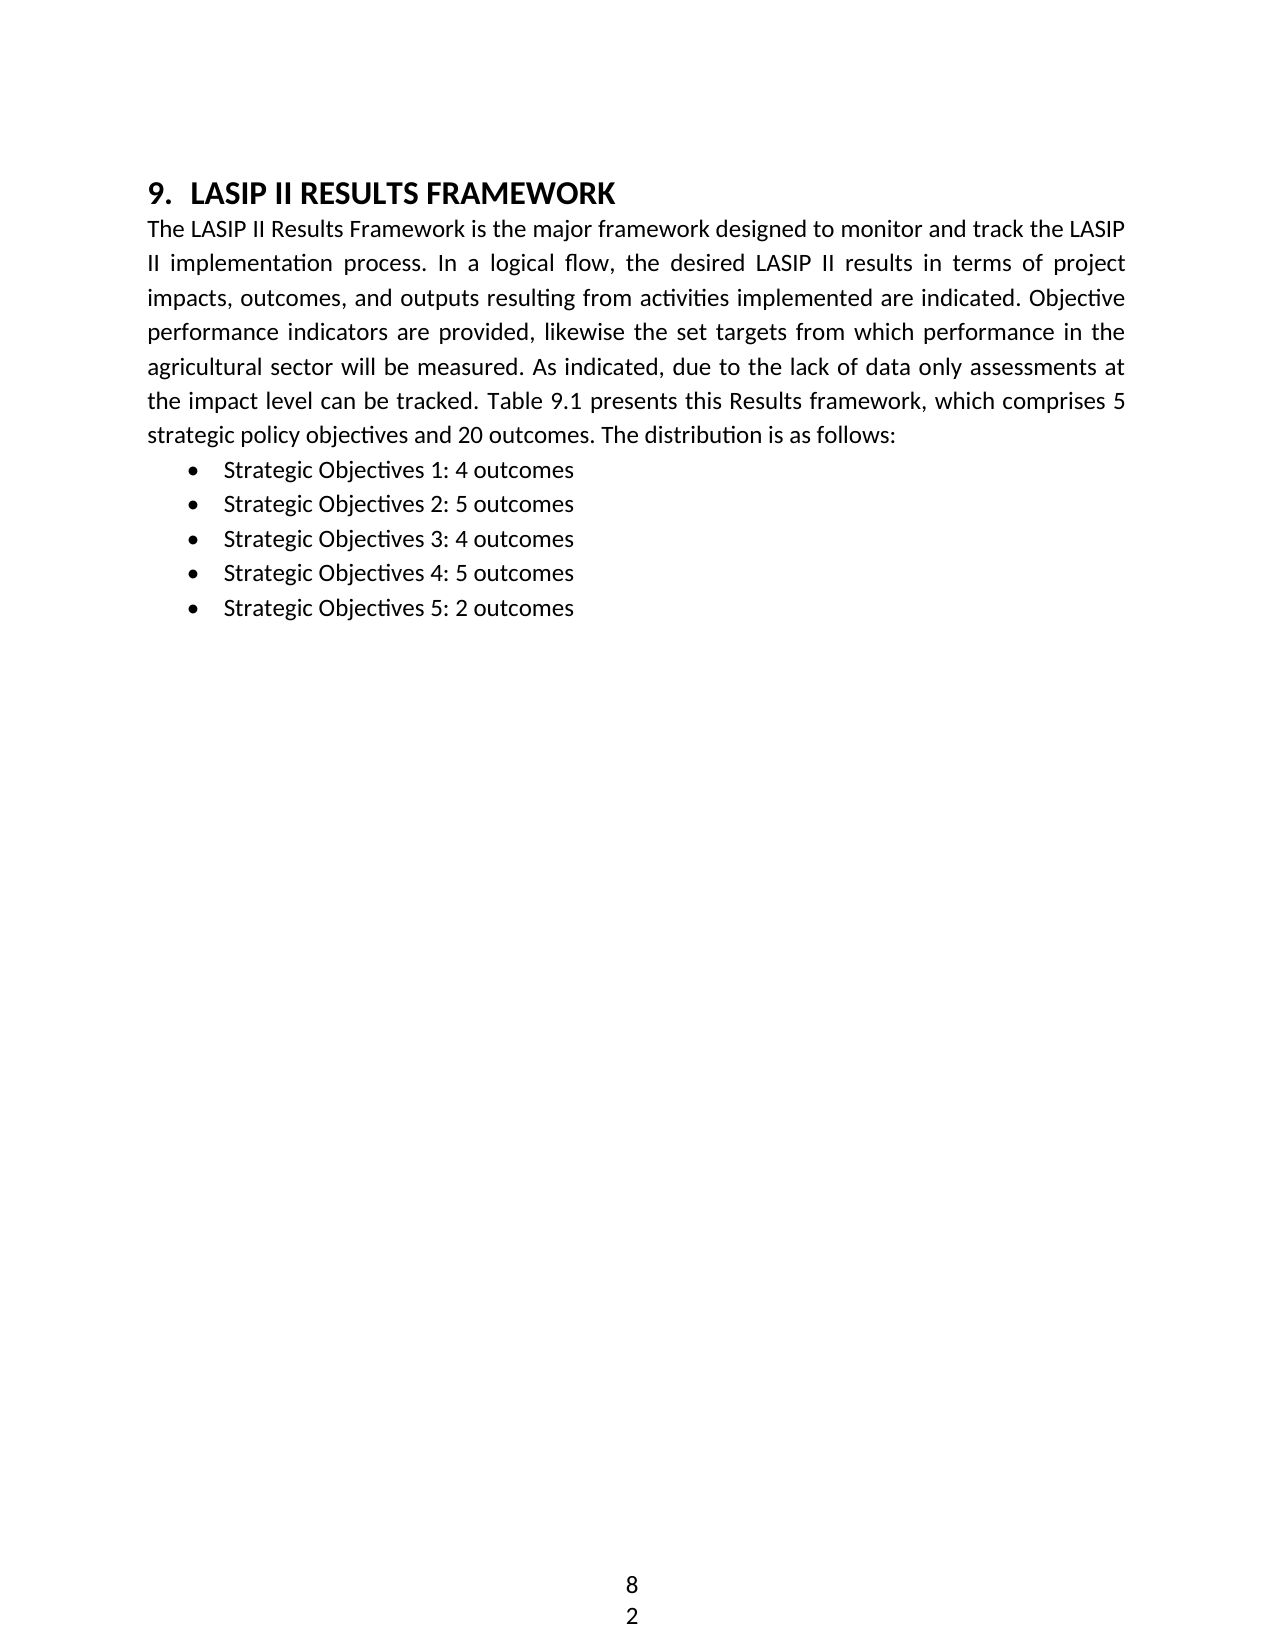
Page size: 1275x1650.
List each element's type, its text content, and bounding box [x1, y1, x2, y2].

subtitle LASIP II RESULTS FRAMEWORK [147, 172, 1127, 213]
list Strategic Objectives 5: 2 outcomes [147, 592, 1127, 622]
text The LASIP II Results Framework is the major framework designed to monitor and track the LASIP II implementation process. In a logical flow, the desired LASIP II results in terms of project impacts, outcomes, and outputs resulting from activities implemented are indicated. Objective performance indicators are provided, likewise the set targets from which performance in the agricultural sector will be measured. As indicated, due to the lack of data only assessments at the impact level can be tracked. Table 9.1 presents this Results framework, which comprises 5 strategic policy objectives and 20 outcomes. The distribution is as follows: [147, 213, 1127, 450]
list Strategic Objectives 4: 5 outcomes [147, 557, 1127, 588]
list Strategic Objectives 3: 4 outcomes [147, 523, 1127, 553]
list Strategic Objectives 2: 5 outcomes [147, 488, 1127, 519]
list Strategic Objectives 1: 4 outcomes [147, 454, 1127, 484]
